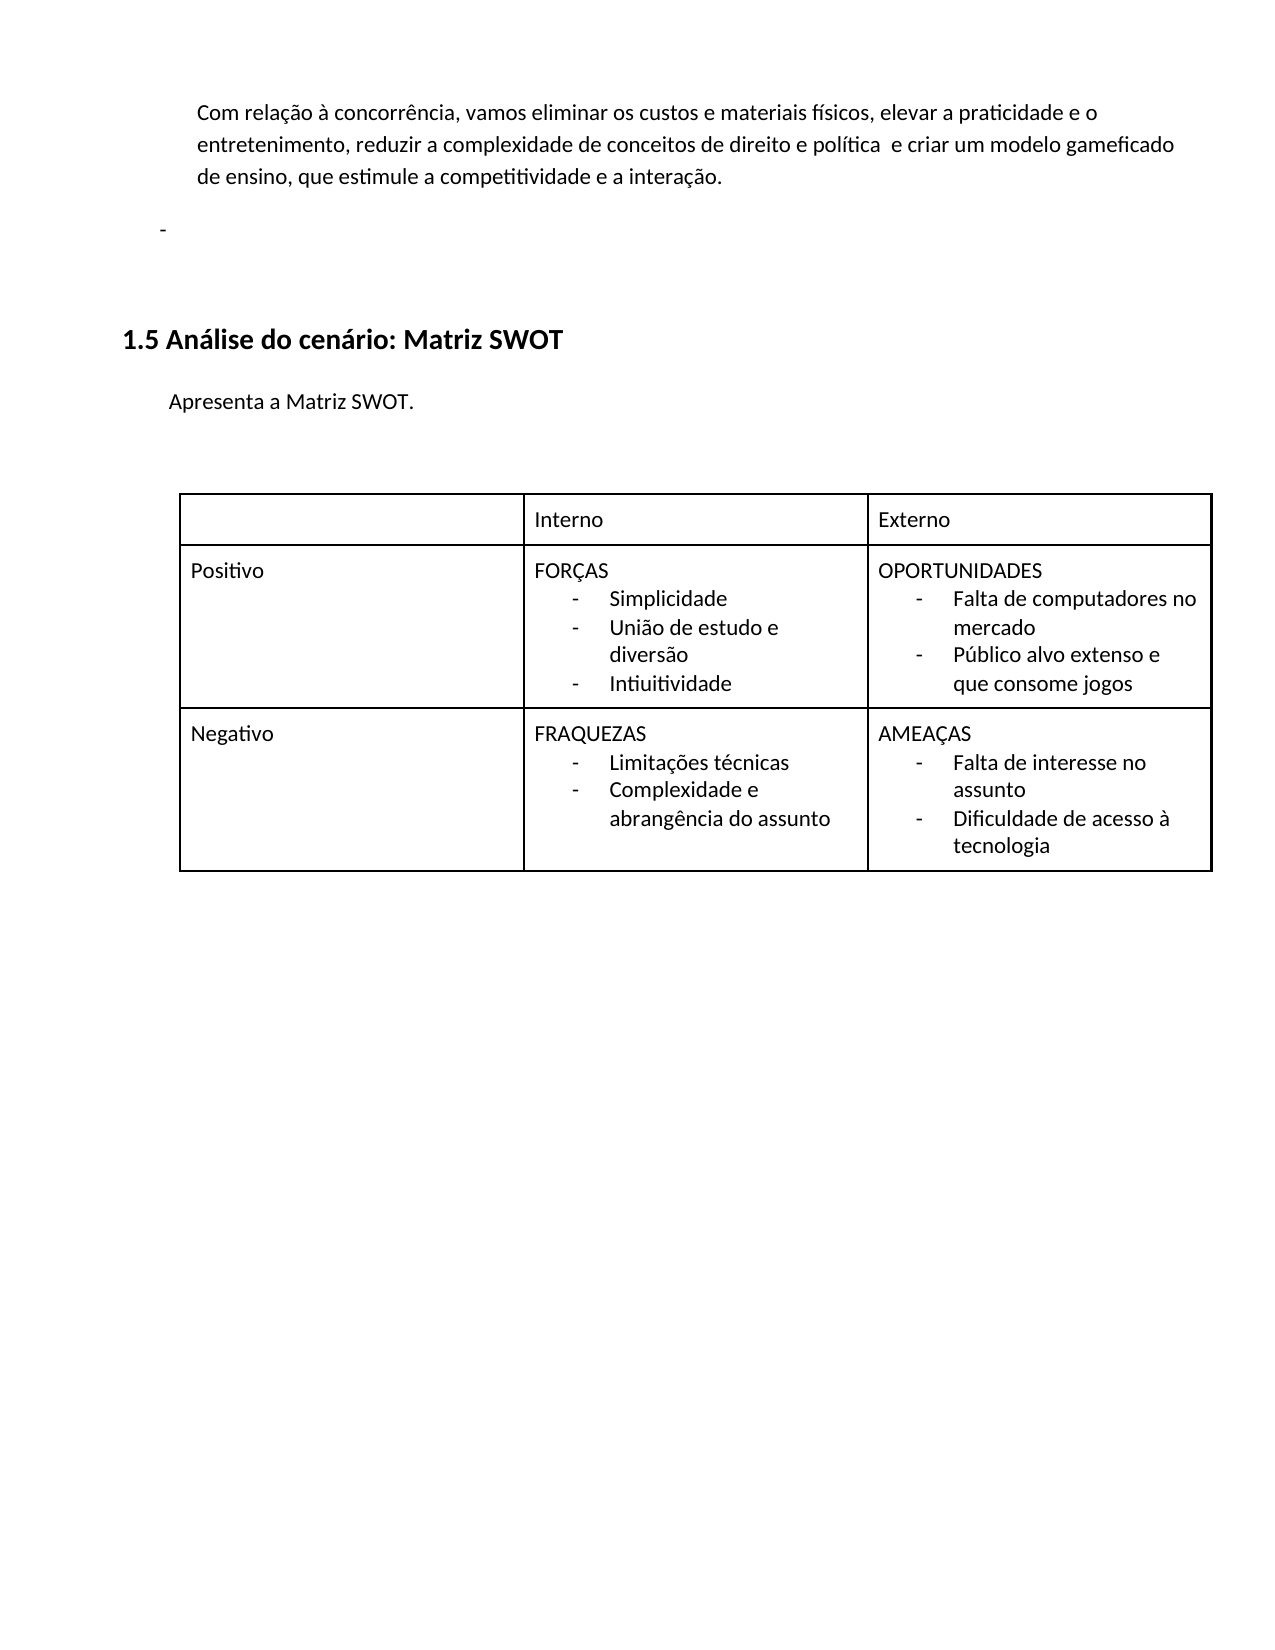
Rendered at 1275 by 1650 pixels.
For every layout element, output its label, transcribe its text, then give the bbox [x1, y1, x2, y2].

text Com relação à concorrência, vamos eliminar os custos e materiais físicos, elevar a praticidade e o entretenimento, reduzir a complexidade de conceitos de direito e política e criar um modelo gameficado de ensino, que estimule a competitividade e a interação. [197, 98, 1200, 190]
table_header Externo [869, 495, 1210, 544]
table_cell Positivo [181, 546, 523, 707]
text Apresenta a Matriz SWOT. [169, 387, 1200, 415]
table_cell FRAQUEZAS Limitações técnicas Complexidade e abrangência do assunto [525, 709, 867, 870]
table_cell AMEAÇAS Falta de interesse no assunto Dificuldade de acesso à tecnologia [869, 709, 1210, 870]
table_header [181, 495, 523, 544]
table_header Interno [525, 495, 867, 544]
table_cell Negativo [181, 709, 523, 870]
text 1.5 Análise do cenário: Matriz SWOT [122, 321, 1200, 357]
table_cell OPORTUNIDADES Falta de computadores no mercado Público alvo extenso e que consome jogos [869, 546, 1210, 707]
table_cell FORÇAS Simplicidade União de estudo e diversão Intiuitividade [525, 546, 867, 707]
